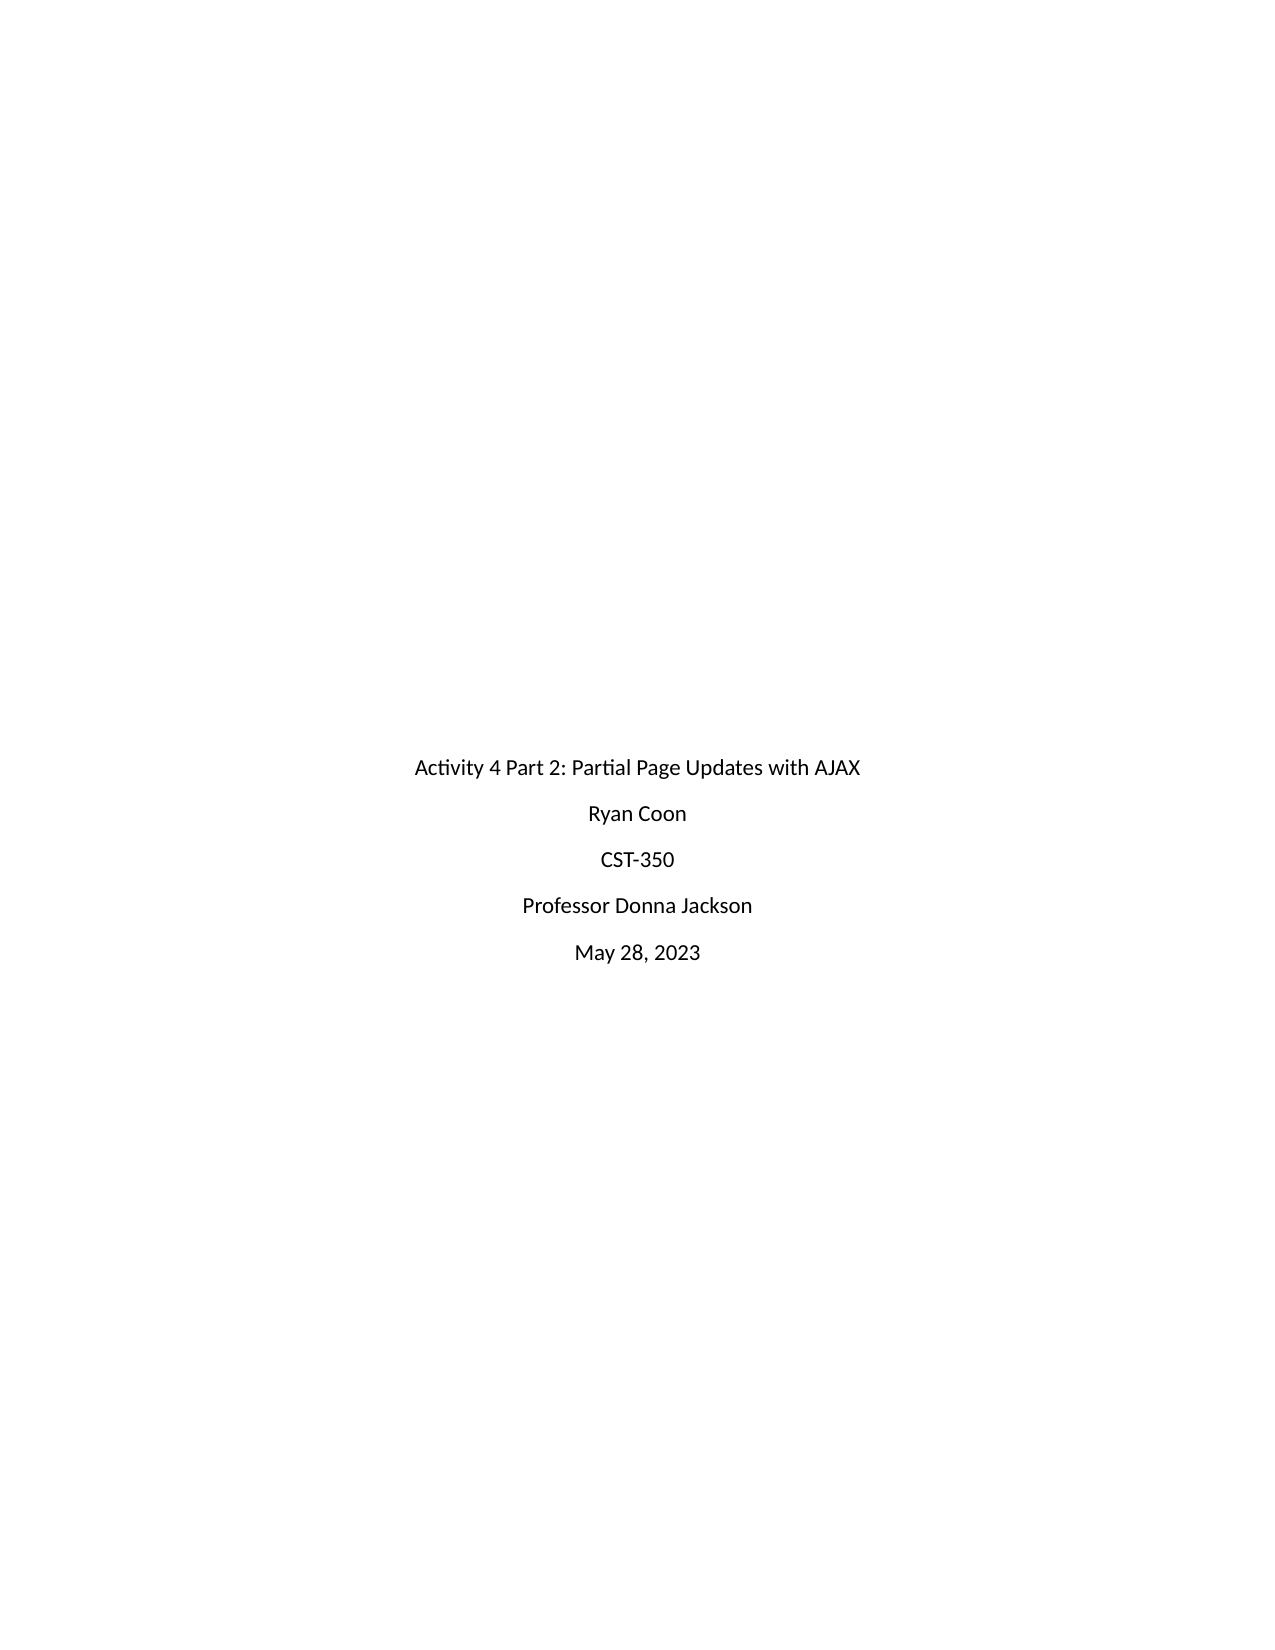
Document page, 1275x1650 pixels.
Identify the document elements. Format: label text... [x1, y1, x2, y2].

text Activity 4 Part 2: Partial Page Updates with AJAX [150, 753, 1125, 781]
text May 28, 2023 [150, 938, 1125, 966]
text Professor Donna Jackson [150, 892, 1125, 920]
text Ryan Coon [150, 799, 1125, 827]
text CST-350 [150, 845, 1125, 873]
